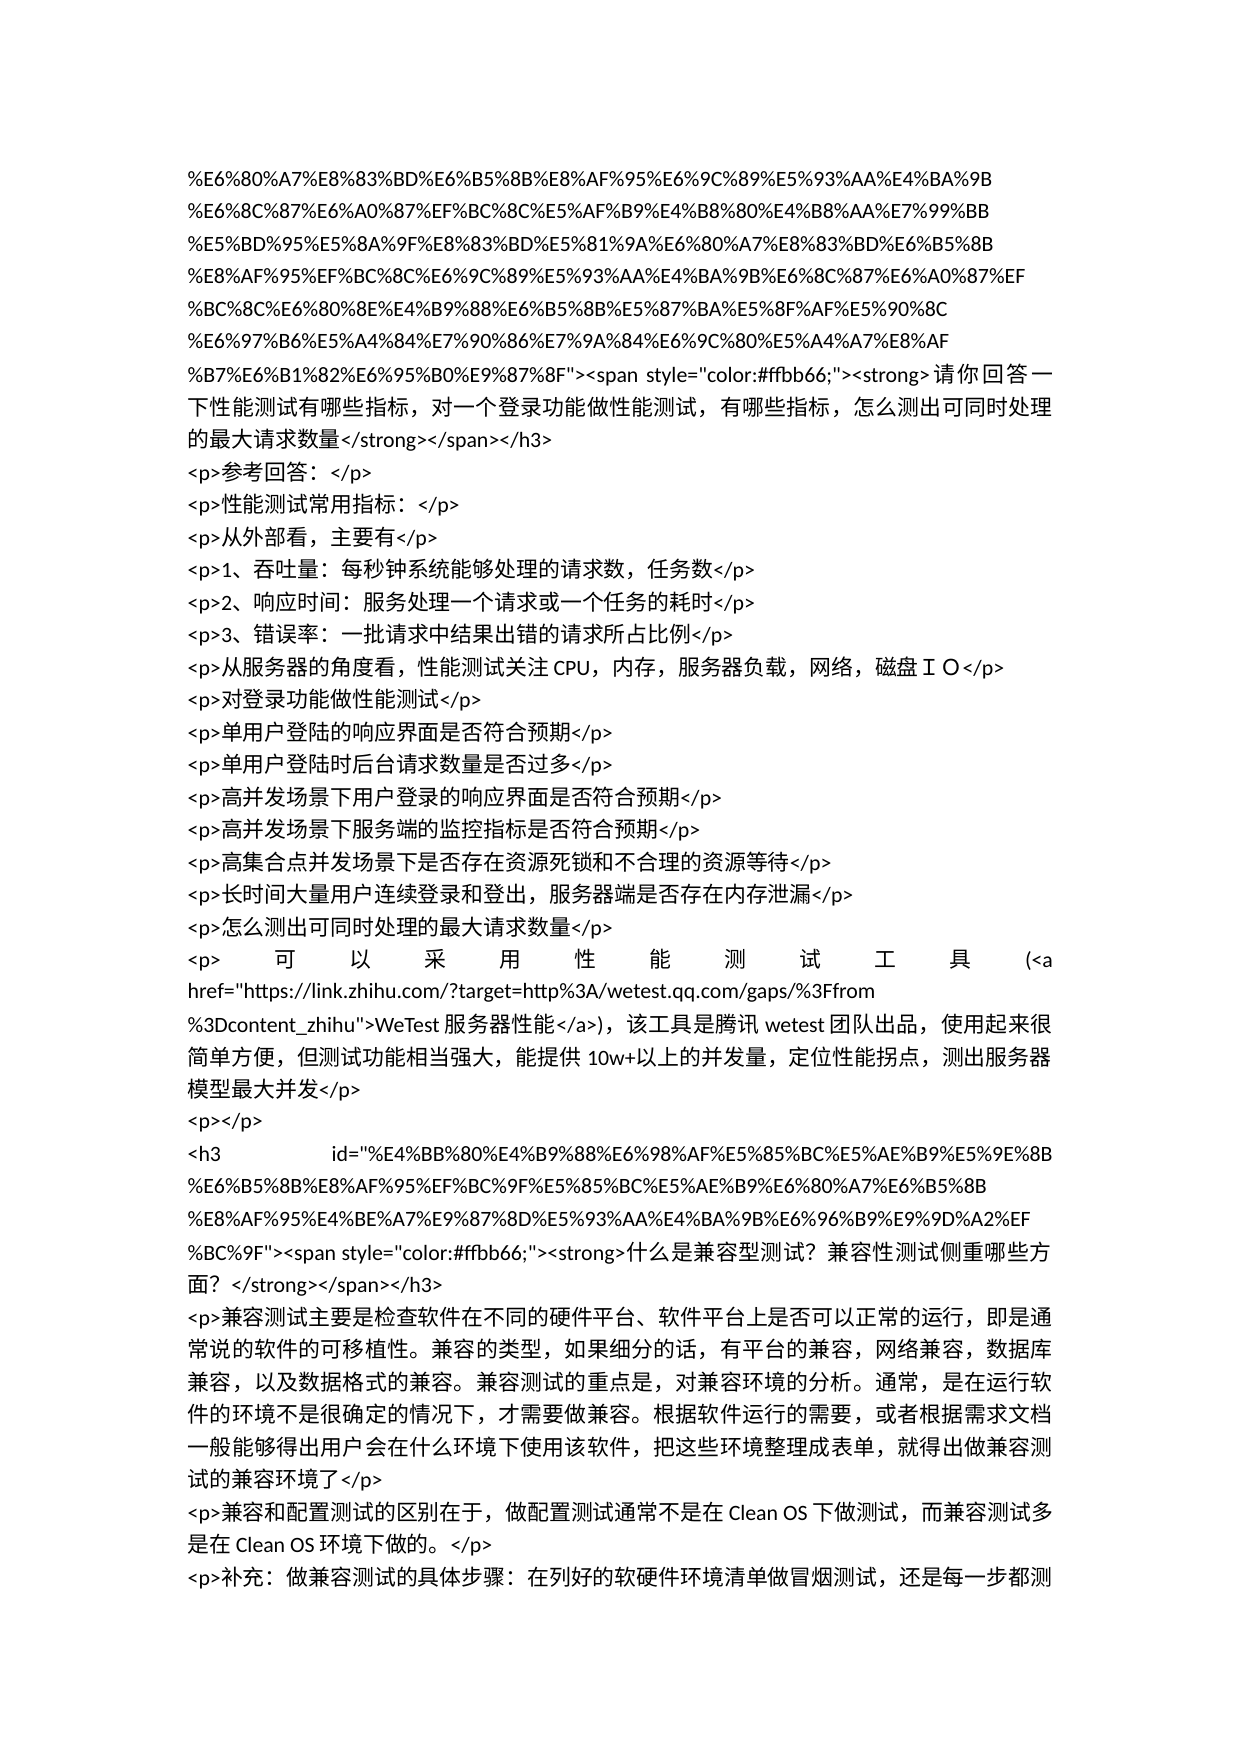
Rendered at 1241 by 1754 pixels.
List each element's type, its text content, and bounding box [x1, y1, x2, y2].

text <p>2、响应时间：服务处理一个请求或一个任务的耗时</p> [187, 584, 1053, 617]
text <p>兼容和配置测试的区别在于，做配置测试通常不是在Clean OS下做测试，而兼容测试多是在Clean OS环境下做的。</p> [187, 1494, 1053, 1559]
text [187, 1559, 1053, 1592]
text <p>可以采用性能测试工具(<a href="https://link.zhihu.com/?target=http%3A/wetest.qq.com/gaps/%3Ffrom%3Dcontent_zhihu">WeTest服务器性能</a>)，该工具是腾讯wetest团队出品，使用起来很简单方便，但测试功能相当强大，能提供10w+以上的并发量，定位性能拐点，测出服务器模型最大并发</p> [187, 942, 1053, 1104]
text <p>怎么测出可同时处理的最大请求数量</p> [187, 909, 1053, 942]
text <p>高集合点并发场景下是否存在资源死锁和不合理的资源等待</p> [187, 844, 1053, 877]
text <p>3、错误率：一批请求中结果出错的请求所占比例</p> [187, 617, 1053, 649]
text <p>兼容测试主要是检查软件在不同的硬件平台、软件平台上是否可以正常的运行，即是通常说的软件的可移植性。兼容的类型，如果细分的话，有平台的兼容，网络兼容，数据库兼容，以及数据格式的兼容。兼容测试的重点是，对兼容环境的分析。通常，是在运行软件的环境不是很确定的情况下，才需要做兼容。根据软件运行的需要，或者根据需求文档，一般能够得出用户会在什么环境下使用该软件，把这些环境整理成表单，就得出做兼容测试的兼容环境了</p> [187, 1299, 1053, 1494]
text <p></p> [187, 1104, 1053, 1137]
text <p>长时间大量用户连续登录和登出，服务器端是否存在内存泄漏</p> [187, 877, 1053, 909]
text <p>高并发场景下用户登录的响应界面是否符合预期</p> [187, 779, 1053, 812]
text <p>对登录功能做性能测试</p> [187, 682, 1053, 714]
text <p>单用户登陆的响应界面是否符合预期</p> [187, 714, 1053, 747]
text <p>1、吞吐量：每秒钟系统能够处理的请求数，任务数</p> [187, 552, 1053, 584]
text <p>参考回答：</p> [187, 454, 1053, 487]
text <p>性能测试常用指标：</p> [187, 487, 1053, 519]
text <p>从服务器的角度看，性能测试关注CPU，内存，服务器负载，网络，磁盘ＩＯ</p> [187, 649, 1053, 682]
text <h3 id="%E4%BB%80%E4%B9%88%E6%98%AF%E5%85%BC%E5%AE%B9%E5%9E%8B%E6%B5%8B%E8%AF%95%EF%BC%9F%E5%85%BC%E5%AE%B9%E6%80%A7%E6%B5%8B%E8%AF%95%E4%BE%A7%E9%87%8D%E5%93%AA%E4%BA%9B%E6%96%B9%E9%9D%A2%EF%BC%9F"><span style="color:#ffbb66;"><strong>什么是兼容型测试？兼容性测试侧重哪些方面？</strong></span></h3> [187, 1137, 1053, 1299]
text <p>高并发场景下服务端的监控指标是否符合预期</p> [187, 812, 1053, 844]
text <p>从外部看，主要有</p> [187, 519, 1053, 552]
text <p>单用户登陆时后台请求数量是否过多</p> [187, 747, 1053, 779]
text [187, 162, 1053, 454]
